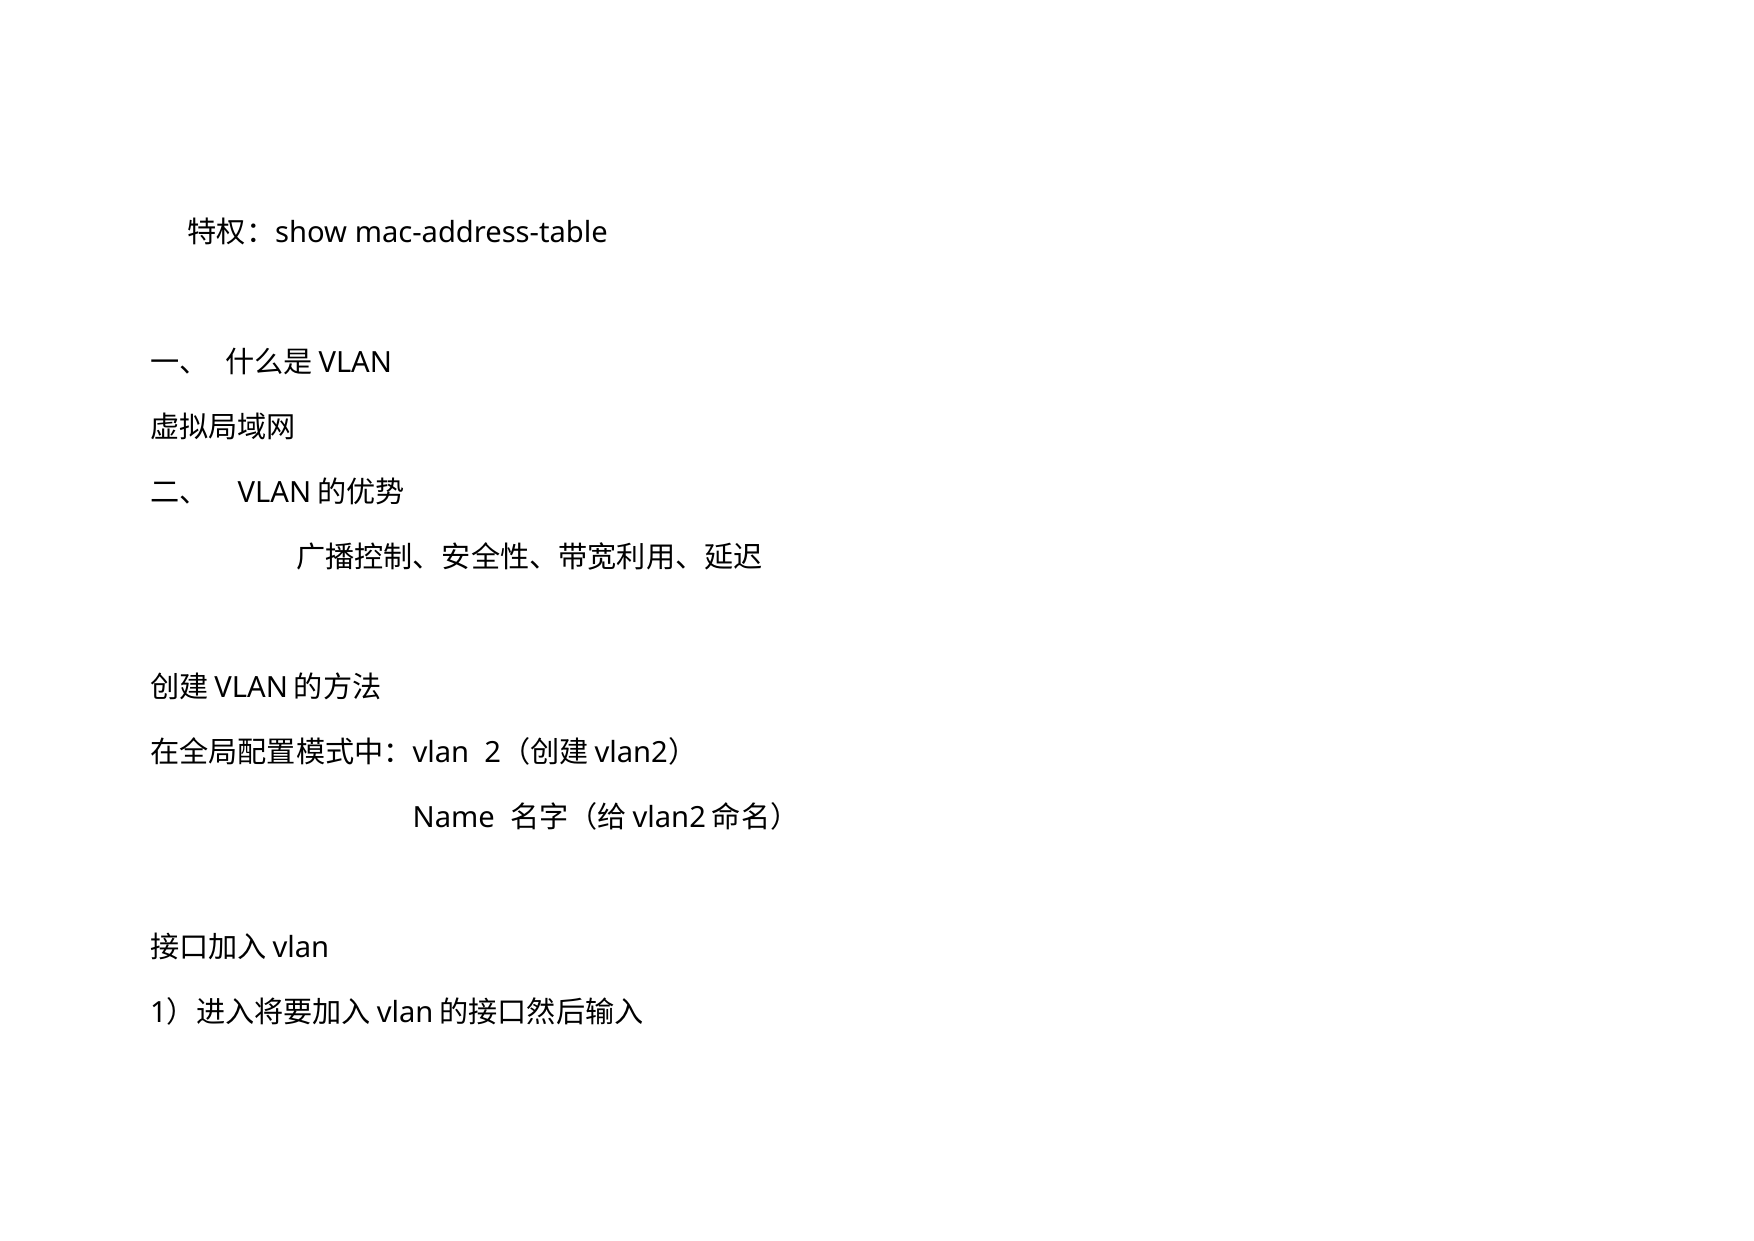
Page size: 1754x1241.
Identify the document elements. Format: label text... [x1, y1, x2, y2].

text 在全局配置模式中：vlan 2（创建vlan2） [150, 718, 1604, 783]
text Name 名字（给vlan2命名） [150, 783, 1604, 848]
text 1）进入将要加入vlan的接口然后输入 [150, 978, 1604, 1043]
list VLAN的优势 [150, 458, 1604, 523]
text 特权：show mac-address-table [187, 198, 1604, 263]
text 虚拟局域网 [150, 393, 1604, 458]
text 创建VLAN的方法 [150, 653, 1604, 718]
text 接口加入vlan [150, 913, 1604, 978]
text 广播控制、安全性、带宽利用、延迟 [296, 523, 1604, 588]
list 什么是VLAN [150, 328, 1604, 393]
